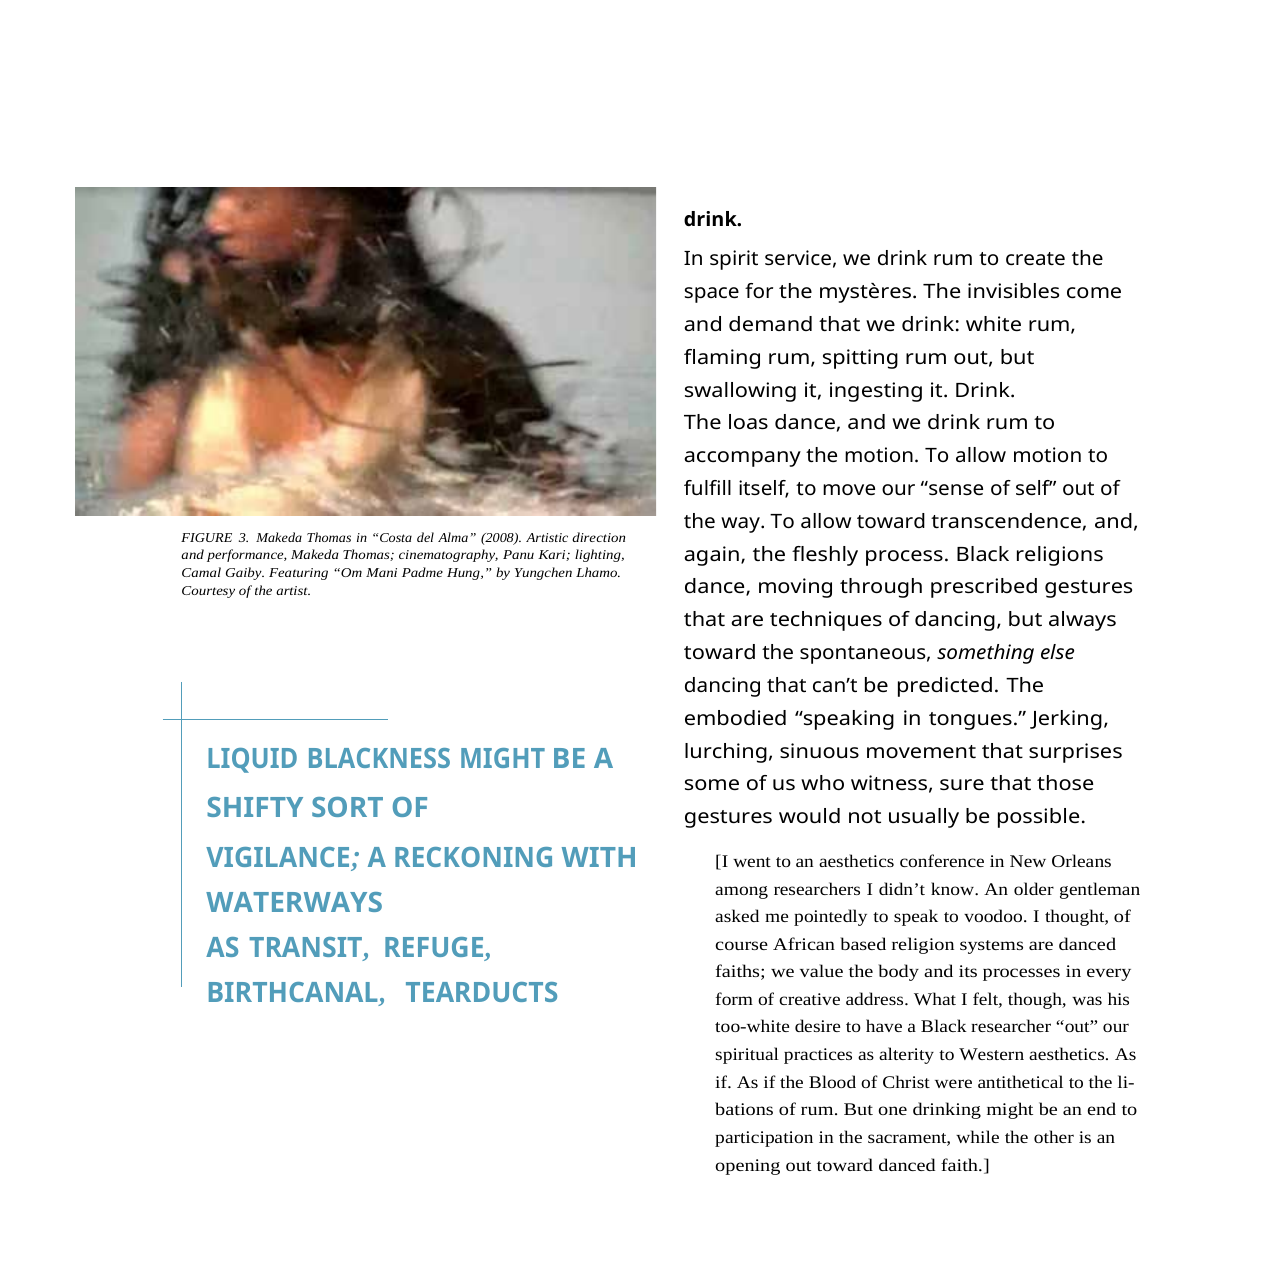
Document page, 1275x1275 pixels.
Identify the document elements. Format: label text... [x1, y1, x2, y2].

text FIGURE 3. Makeda Thomas in “Costa del Alma” (2008). Artistic direction and performance, Makeda Thomas; cinematography, Panu Kari; lighting, Camal Gaiby. Featuring “Om Mani Padme Hung,” by Yungchen Lhamo. Courtesy of the artist. [181, 529, 643, 598]
text In spirit service, we drink rum to create the space for the mystères. The invisibles come and demand that we drink: white rum, flaming rum, spitting rum out, but swallowing it, ingesting it. Drink. [684, 245, 1147, 403]
picture [75, 187, 657, 516]
text [I went to an aesthetics conference in New Orleans among researchers I didn’t know. An older gentleman asked me pointedly to speak to voodoo. I thought, of course African based religion systems are danced faiths; we value the body and its processes in every form of creative address. What I felt, though, was his too-white desire to have a Black researcher “out” our spiritual practices as alterity to Western aesthetics. As if. As if the Blood of Christ were antithetical to the li- bations of rum. But one drinking might be an end to participation in the sacrament, while the other is an opening out toward danced faith.] [715, 851, 1147, 1175]
text LIQUID BLACKNESS MIGHT BE A SHIFTY SORT OF [206, 739, 636, 826]
text AS TRANSIT, REFUGE, [206, 928, 654, 966]
text VIGILANCE; A RECKONING WITH WATERWAYS [206, 837, 643, 920]
text The loas dance, and we drink rum to accompany the motion. To allow motion to fulfill itself, to move our “sense of self” out of the way. To allow toward transcendence, and, again, the fleshly process. Black religions dance, moving through prescribed gestures that are techniques of dancing, but always toward the spontaneous, something else dancing that can’t be predicted. The embodied “speaking in tongues.” Jerking, lurching, sinuous movement that surprises some of us who witness, sure that those gestures would not usually be possible. [684, 409, 1139, 829]
subtitle drink. [684, 205, 1210, 232]
text BIRTHCANAL, TEARDUCTS [206, 972, 654, 1010]
